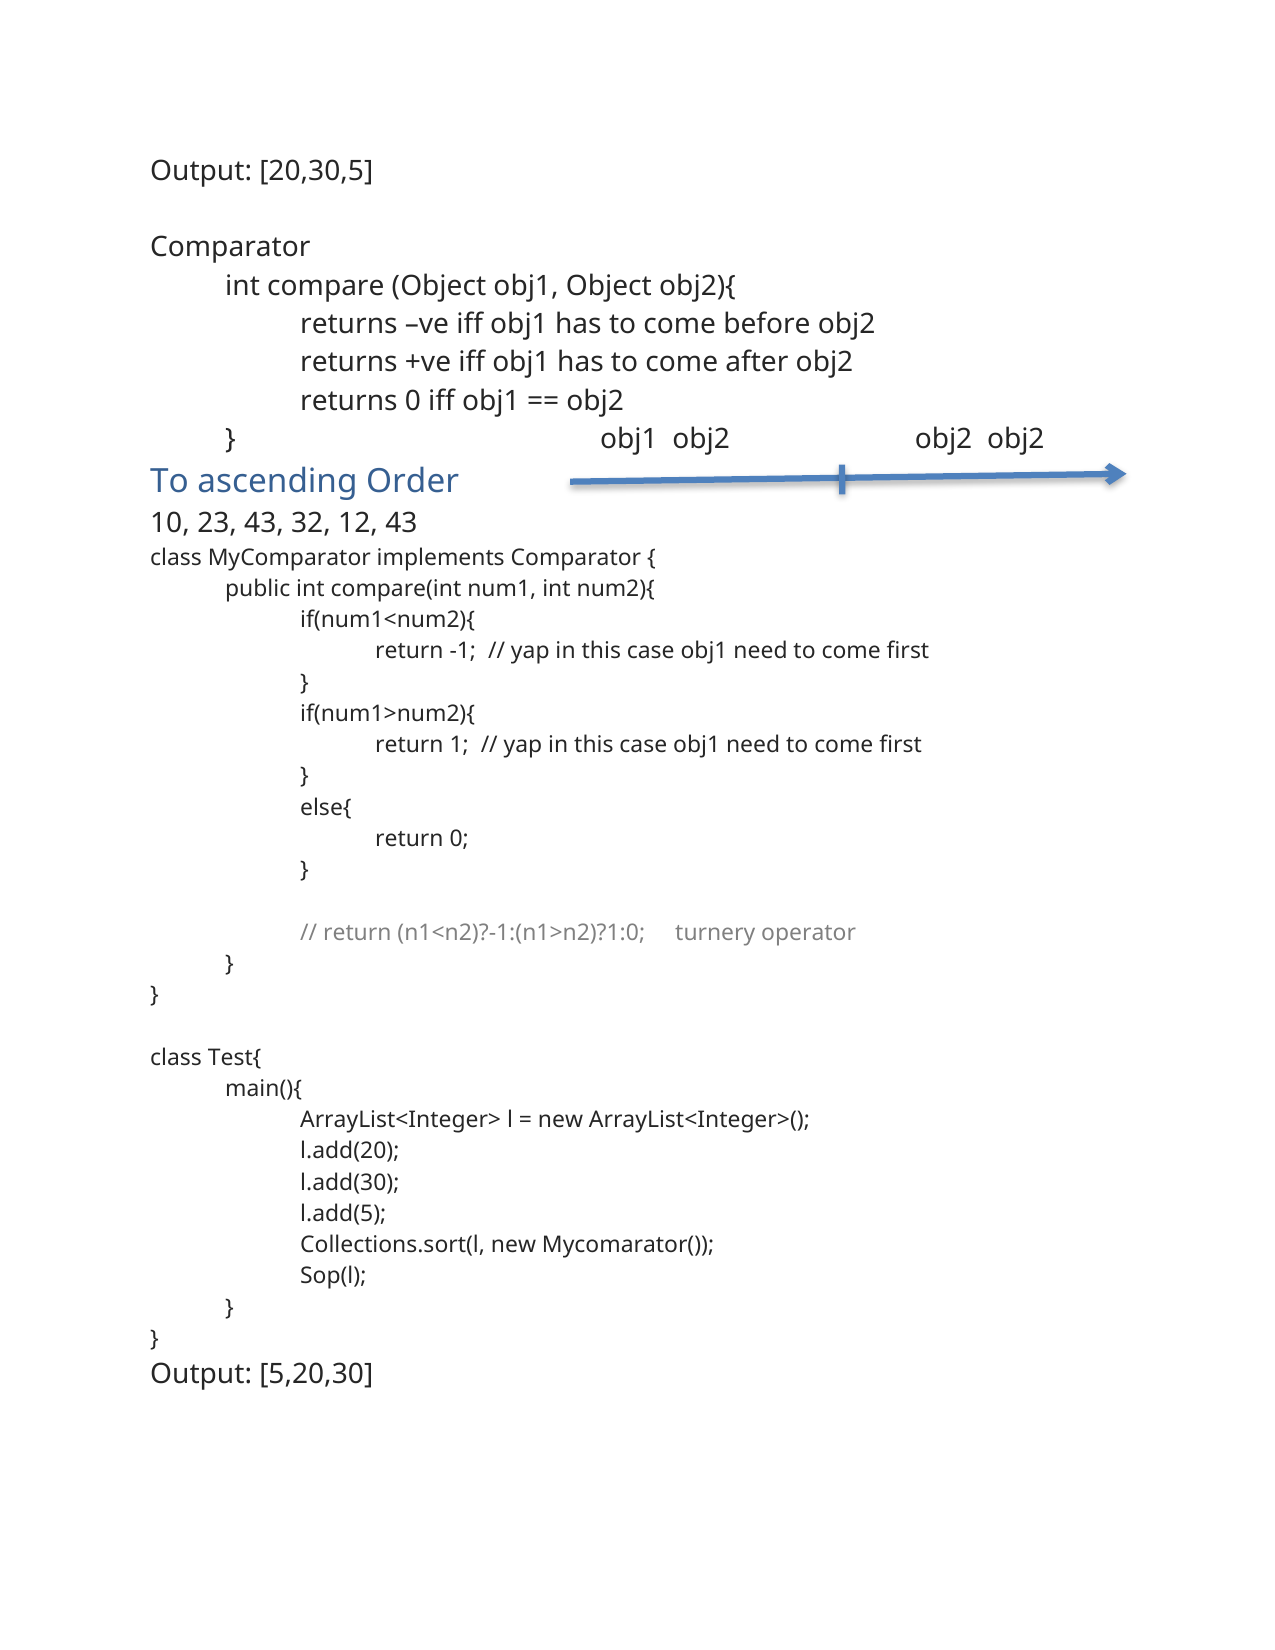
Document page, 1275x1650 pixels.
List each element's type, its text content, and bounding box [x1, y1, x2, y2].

text else{ [225, 790, 1125, 822]
text Output: [5,20,30] [150, 1353, 1125, 1391]
text return 0; [225, 822, 1125, 853]
text if(num1<num2){ [225, 603, 1125, 634]
text returns 0 iff obj1 == obj2 [150, 380, 1125, 418]
text l.add(30); [150, 1165, 1125, 1197]
text 10, 23, 43, 32, 12, 43 [150, 502, 1125, 540]
text class Test{ [150, 1040, 1125, 1072]
text public int compare(int num1, int num2){ [225, 572, 1125, 603]
text returns +ve iff obj1 has to come after obj2 [150, 342, 1125, 380]
text } [225, 947, 1125, 978]
text returns –ve iff obj1 has to come before obj2 [150, 303, 1125, 342]
text Comparator [150, 227, 1125, 265]
text ArrayList<Integer> l = new ArrayList<Integer>(); [150, 1103, 1125, 1134]
text } [150, 978, 1125, 1009]
text if(num1>num2){ [225, 697, 1125, 728]
text } [225, 759, 1125, 790]
text } [150, 1322, 1125, 1353]
text l.add(20); [150, 1134, 1125, 1165]
text } [225, 853, 1125, 884]
text // return (n1<n2)?-1:(n1>n2)?1:0; turnery operator [150, 915, 1125, 947]
text return 1; // yap in this case obj1 need to come first [225, 728, 1125, 759]
text To ascending Order [150, 457, 1125, 502]
text Sop(l); [150, 1259, 1125, 1290]
text } [225, 665, 1125, 697]
text } [150, 1290, 1125, 1322]
text class MyComparator implements Comparator { [150, 540, 1125, 572]
text return -1; // yap in this case obj1 need to come first [225, 634, 1125, 665]
text l.add(5); [150, 1197, 1125, 1228]
text int compare (Object obj1, Object obj2){ [150, 265, 1125, 303]
text Output: [20,30,5] [150, 150, 1125, 188]
text Collections.sort(l, new Mycomarator()); [150, 1228, 1125, 1259]
text main(){ [150, 1072, 1125, 1103]
text } obj1 obj2 obj2 obj2 [150, 418, 1125, 457]
